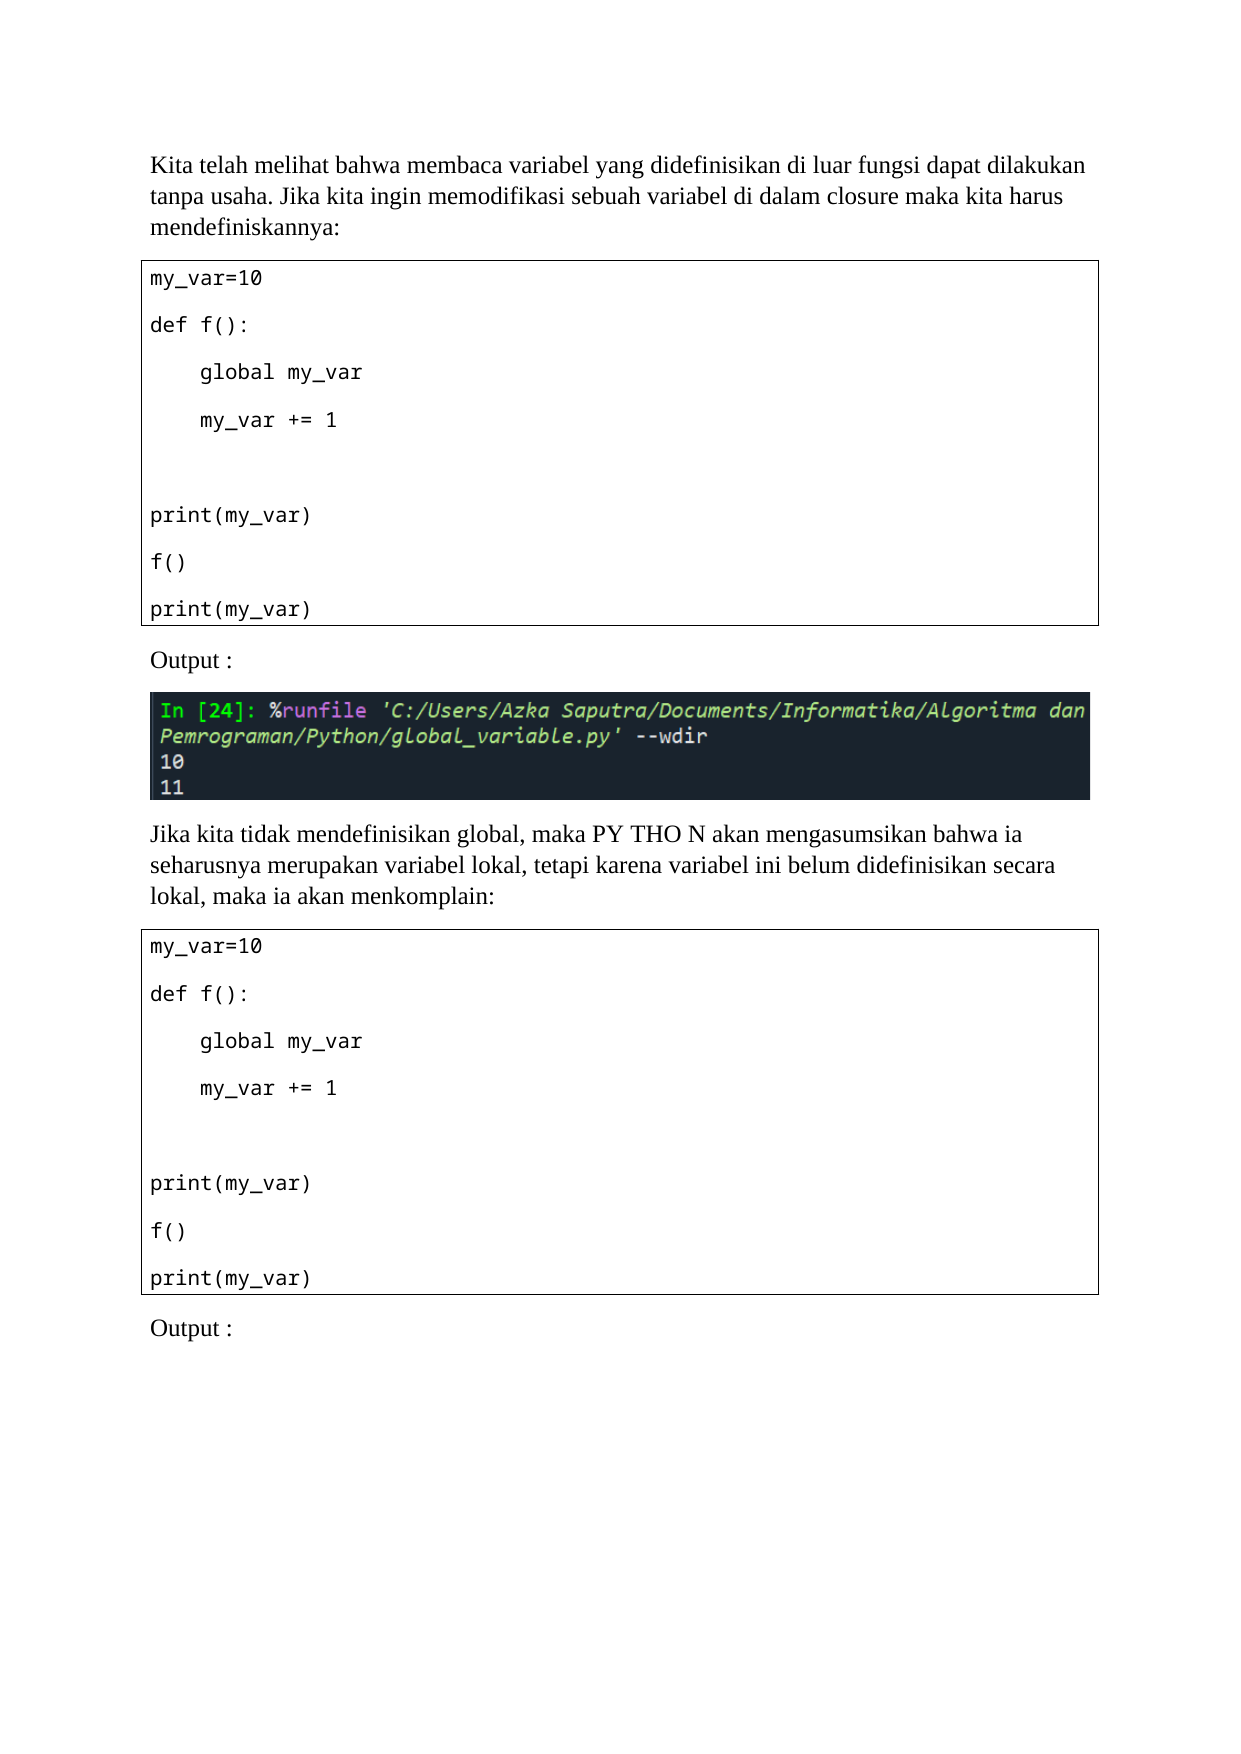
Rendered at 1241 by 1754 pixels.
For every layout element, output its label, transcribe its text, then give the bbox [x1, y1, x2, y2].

text print(my_var) [142, 591, 1098, 625]
text def f(): [142, 307, 1098, 339]
text def f(): [142, 976, 1098, 1007]
text print(my_var) [142, 497, 1098, 528]
text Output : [150, 1313, 1090, 1342]
text f() [142, 544, 1098, 576]
text my_var=10 [142, 261, 1098, 291]
text global my_var [142, 1023, 1098, 1055]
text Kita telah melihat bahwa membaca variabel yang didefinisikan di luar fungsi dapat dilakukan tanpa usaha. Jika kita ingin memodifikasi sebuah variabel di dalam closure maka kita harus mendefiniskannya: [150, 150, 1090, 241]
text print(my_var) [142, 1165, 1098, 1197]
text global my_var [142, 354, 1098, 386]
text my_var=10 [142, 930, 1098, 960]
text Jika kita tidak mendefinisikan global, maka PY THO N akan mengasumsikan bahwa ia seharusnya merupakan variabel lokal, tetapi karena variabel ini belum didefinisikan secara lokal, maka ia akan menkomplain: [150, 819, 1090, 909]
text print(my_var) [142, 1260, 1098, 1294]
text f() [142, 1213, 1098, 1244]
text Output : [150, 645, 1090, 673]
picture [150, 692, 1091, 800]
text my_var += 1 [142, 1070, 1098, 1102]
text my_var += 1 [142, 402, 1098, 433]
